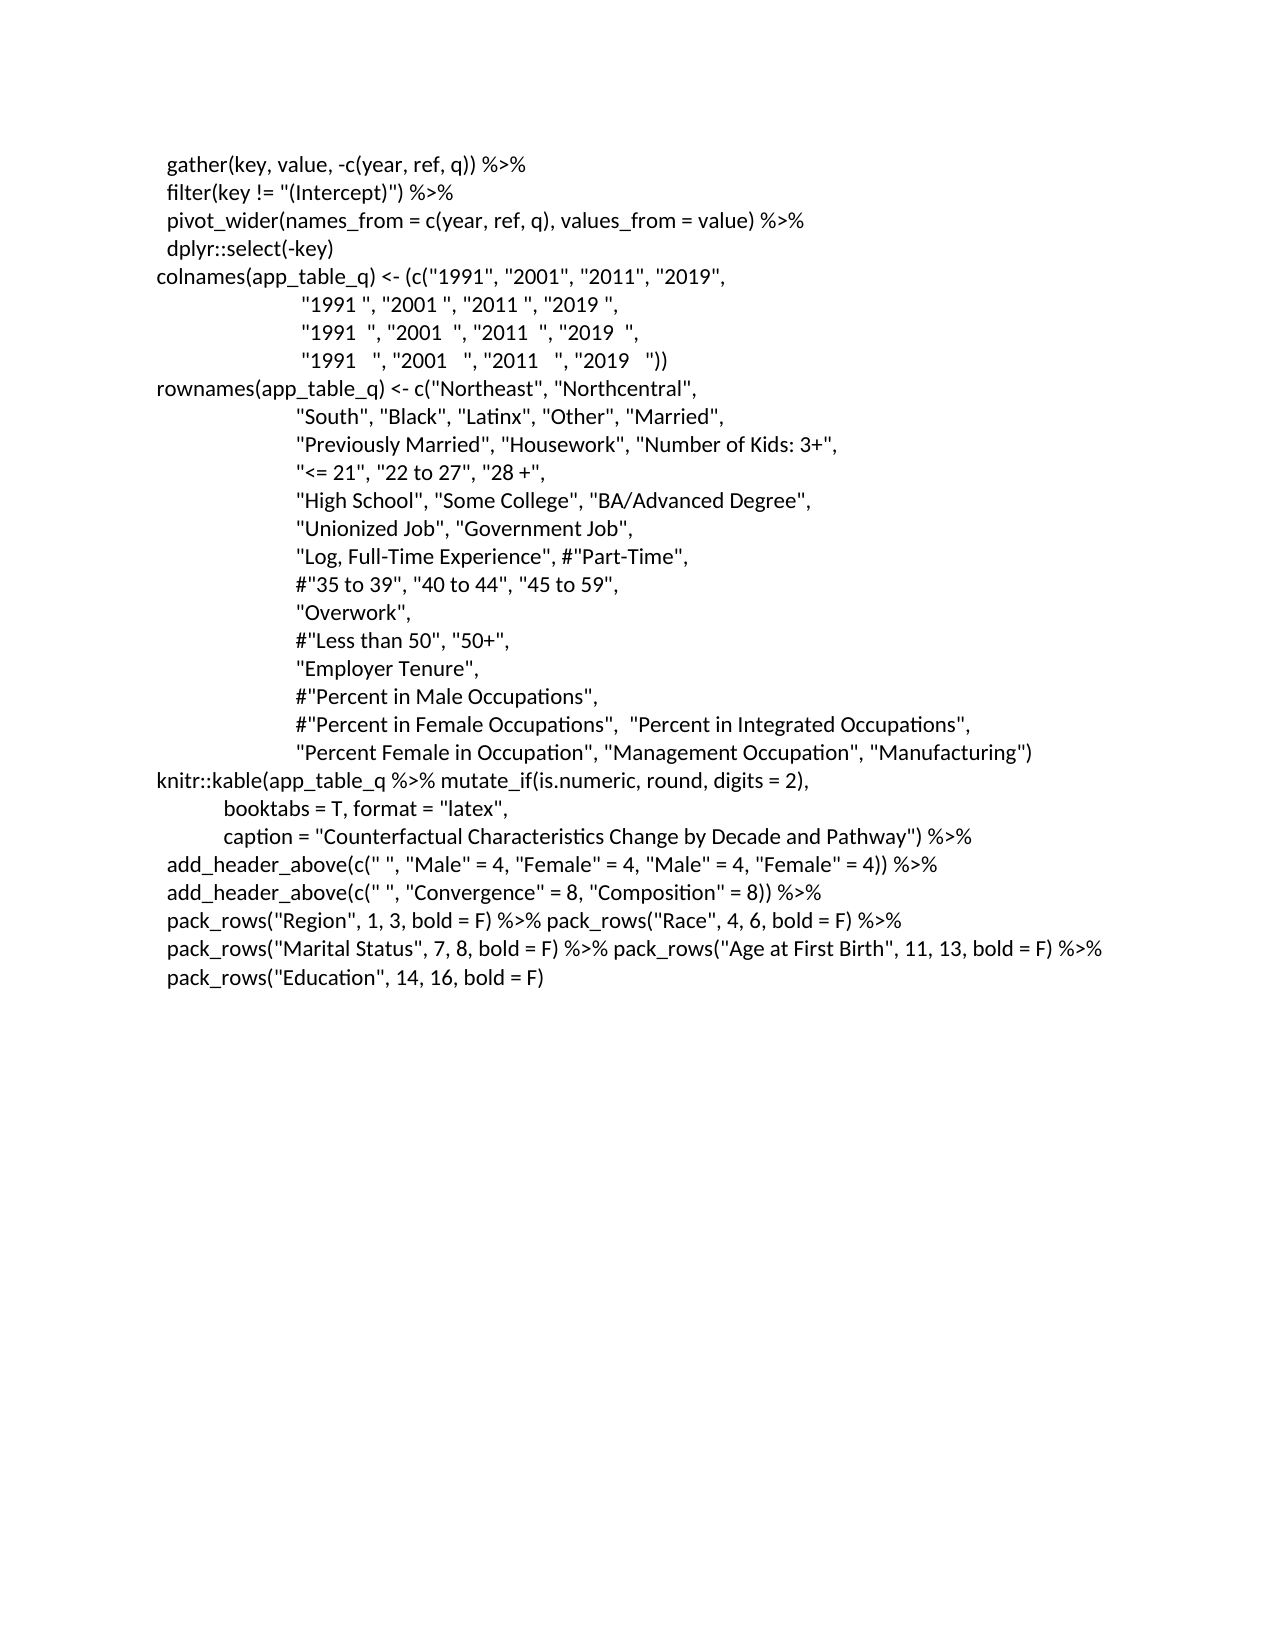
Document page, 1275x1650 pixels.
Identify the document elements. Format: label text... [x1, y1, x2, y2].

text knitr::kable(app_table_q %>% mutate_if(is.numeric, round, digits = 2), [156, 766, 1118, 794]
text filter(key != "(Intercept)") %>% [156, 178, 1118, 206]
text "1991 ", "2001 ", "2011 ", "2019 ", [156, 290, 1118, 318]
text booktabs = T, format = "latex", [156, 794, 1118, 822]
text #"Percent in Female Occupations", "Percent in Integrated Occupations", [156, 710, 1118, 738]
text #"35 to 39", "40 to 44", "45 to 59", [156, 570, 1118, 598]
text add_header_above(c(" ", "Convergence" = 8, "Composition" = 8)) %>% [156, 878, 1118, 907]
text pack_rows("Marital Status", 7, 8, bold = F) %>% pack_rows("Age at First Birth", 11, 13, bold = F) %>% [156, 934, 1118, 963]
text "1991 ", "2001 ", "2011 ", "2019 ", [156, 318, 1118, 346]
text "Unionized Job", "Government Job", [156, 514, 1118, 542]
text "Percent Female in Occupation", "Management Occupation", "Manufacturing") [156, 738, 1118, 766]
text gather(key, value, -c(year, ref, q)) %>% [156, 150, 1118, 178]
text "High School", "Some College", "BA/Advanced Degree", [156, 486, 1118, 514]
text #"Percent in Male Occupations", [156, 682, 1118, 710]
text "Overwork", [156, 598, 1118, 626]
text dplyr::select(-key) [156, 234, 1118, 262]
text pack_rows("Region", 1, 3, bold = F) %>% pack_rows("Race", 4, 6, bold = F) %>% [156, 907, 1118, 934]
text #"Less than 50", "50+", [156, 626, 1118, 654]
text pack_rows("Education", 14, 16, bold = F) [156, 963, 1118, 991]
text "1991 ", "2001 ", "2011 ", "2019 ")) [156, 346, 1118, 374]
text add_header_above(c(" ", "Male" = 4, "Female" = 4, "Male" = 4, "Female" = 4)) %>% [156, 851, 1118, 878]
text "South", "Black", "Latinx", "Other", "Married", [156, 402, 1118, 430]
text "Previously Married", "Housework", "Number of Kids: 3+", [156, 430, 1118, 458]
text "Employer Tenure", [156, 654, 1118, 682]
text caption = "Counterfactual Characteristics Change by Decade and Pathway") %>% [156, 822, 1118, 851]
text colnames(app_table_q) <- (c("1991", "2001", "2011", "2019", [156, 262, 1118, 290]
text "Log, Full-Time Experience", #"Part-Time", [156, 542, 1118, 570]
text rownames(app_table_q) <- c("Northeast", "Northcentral", [156, 374, 1118, 402]
text "<= 21", "22 to 27", "28 +", [156, 458, 1118, 486]
text pivot_wider(names_from = c(year, ref, q), values_from = value) %>% [156, 206, 1118, 234]
